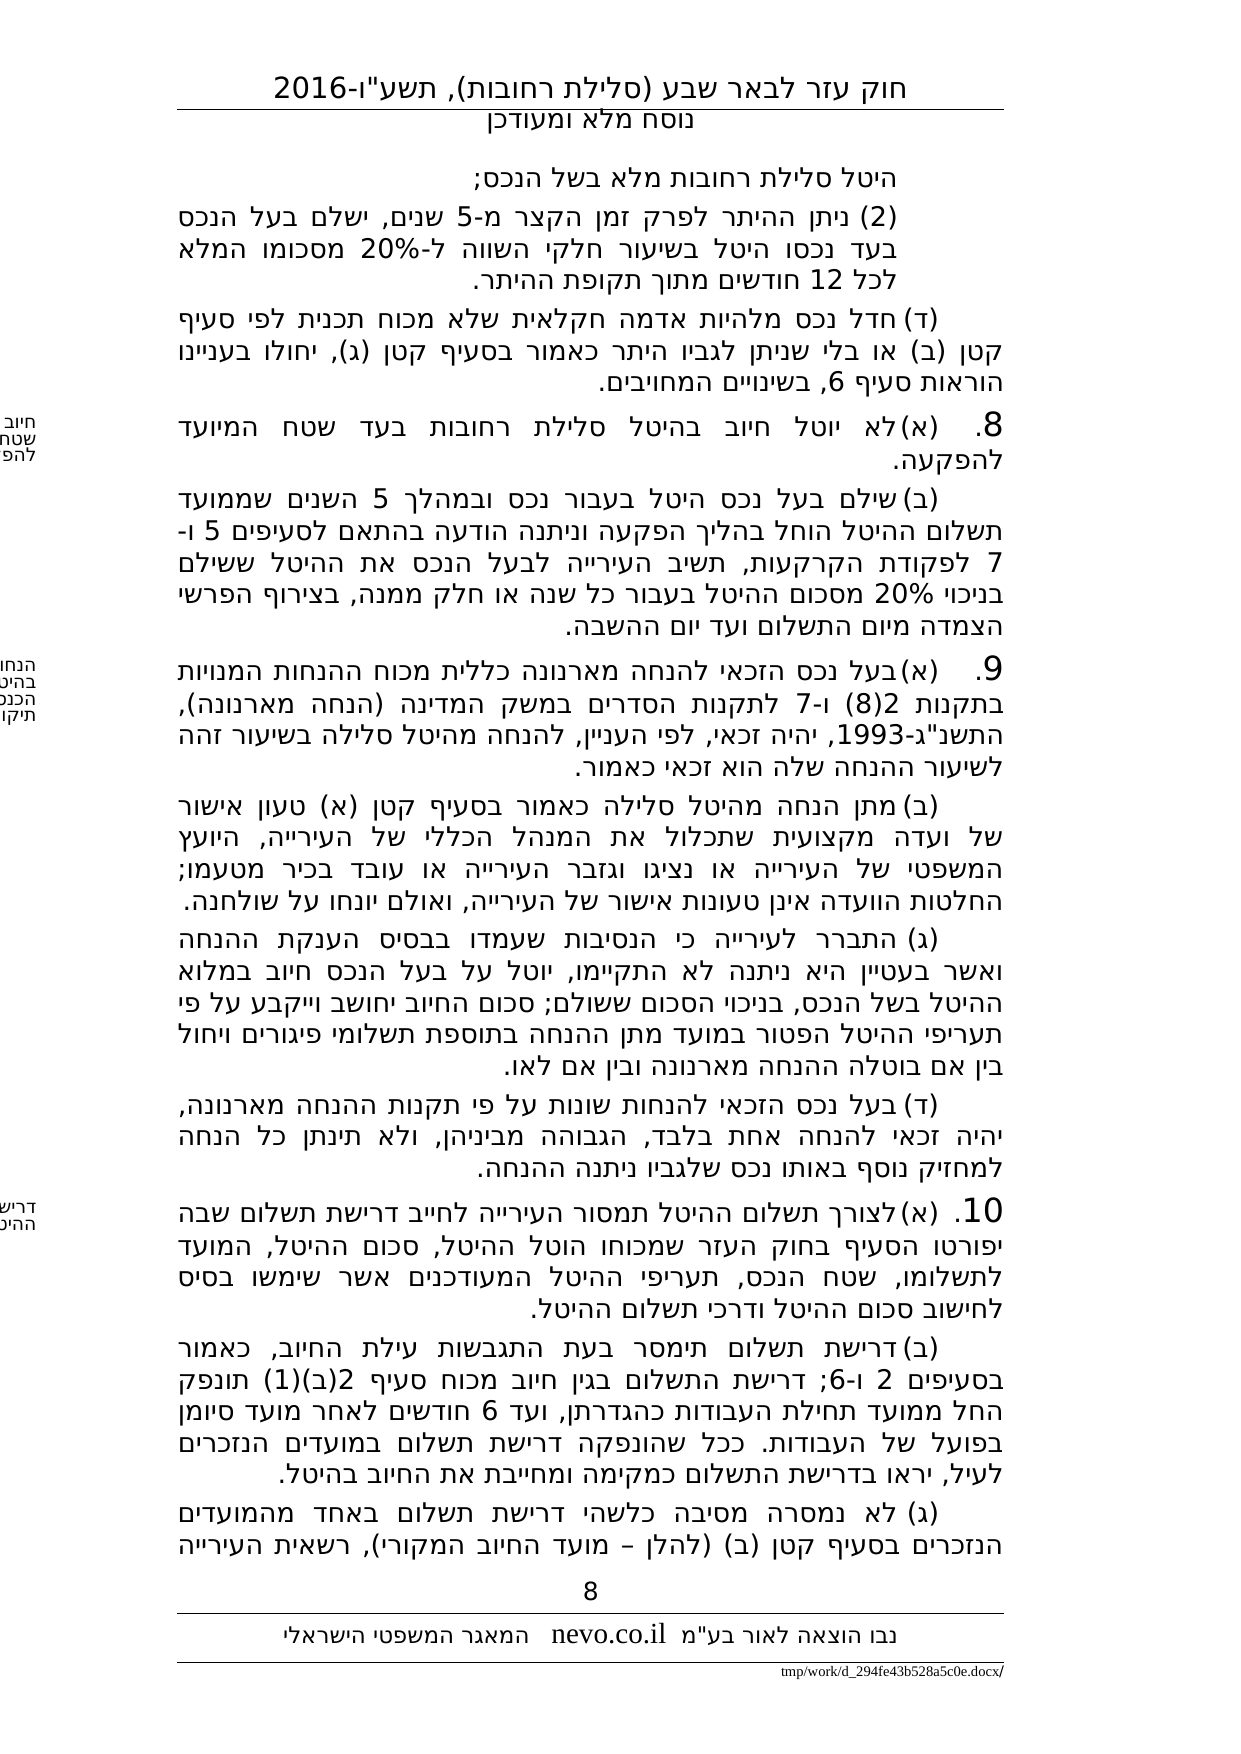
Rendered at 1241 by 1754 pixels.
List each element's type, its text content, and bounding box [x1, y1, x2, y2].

text (ב) דרישת תשלום תימסר בעת התגבשות עילת החיוב, כאמור בסעיפים 2 ו-6; דרישת התשלום בגין חיוב מכוח סעיף 2(ב)(1) תונפק החל ממועד תחילת העבודות כהגדרתן, ועד 6 חודשים לאחר מועד סיומן בפועל של העבודות. ככל שהונפקה דרישת תשלום במועדים הנזכרים לעיל, יראו בדרישת התשלום כמקימה ומחייבת את החיוב בהיטל. [177, 1332, 1004, 1490]
text (ב) מתן הנחה מהיטל סלילה כאמור בסעיף קטן (א) טעון אישור של ועדה מקצועית שתכלול את המנהל הכללי של העירייה, היועץ המשפטי של העירייה או נציגו וגזבר העירייה או עובד בכיר מטעמו; החלטות הוועדה אינן טעונות אישור של העירייה, ואולם יונחו על שולחנה. [177, 790, 1004, 916]
text 9. (א) בעל נכס הזכאי להנחה מארנונה כללית מכוח ההנחות המנויות בתקנות 2(8) ו-7 לתקנות הסדרים במשק המדינה (הנחה מארנונה), התשנ"ג-1993, יהיה זכאי, לפי העניין, להנחה מהיטל סלילה בשיעור זהה לשיעור ההנחה שלה הוא זכאי כאמור. [177, 649, 1004, 783]
text (ב) שילם בעל נכס היטל בעבור נכס ובמהלך 5 השנים שממועד תשלום ההיטל הוחל בהליך הפקעה וניתנה הודעה בהתאם לסעיפים 5 ו-7 לפקודת הקרקעות, תשיב העירייה לבעל הנכס את ההיטל ששילם בניכוי 20% מסכום ההיטל בעבור כל שנה או חלק ממנה, בצירוף הפרשי הצמדה מיום התשלום ועד יום ההשבה. [177, 484, 1004, 642]
text 8. (א) לא יוטל חיוב בהיטל סלילת רחובות בעד שטח המיועד להפקעה. [177, 406, 1004, 476]
text (ד) בעל נכס הזכאי להנחות שונות על פי תקנות ההנחה מארנונה, יהיה זכאי להנחה אחת בלבד, הגבוהה מביניהן, ולא תינתן כל הנחה למחזיק נוסף באותו נכס שלגביו ניתנה ההנחה. [177, 1089, 1004, 1184]
text 10. (א) לצורך תשלום ההיטל תמסור העירייה לחייב דרישת תשלום שבה יפורטו הסעיף בחוק העזר שמכוחו הוטל ההיטל, סכום ההיטל, המועד לתשלומו, שטח הנכס, תעריפי ההיטל המעודכנים אשר שימשו בסיס לחישוב סכום ההיטל ודרכי תשלום ההיטל. [177, 1191, 1004, 1325]
text (ג) התברר לעירייה כי הנסיבות שעמדו בבסיס הענקת ההנחה ואשר בעטיין היא ניתנה לא התקיימו, יוטל על בעל הנכס חיוב במלוא ההיטל בשל הנכס, בניכוי הסכום ששולם; סכום החיוב יחושב וייקבע על פי תעריפי ההיטל הפטור במועד מתן ההנחה בתוספת תשלומי פיגורים ויחול בין אם בוטלה ההנחה מארנונה ובין אם לאו. [177, 924, 1004, 1082]
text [177, 162, 898, 194]
text (ד) חדל נכס מלהיות אדמה חקלאית שלא מכוח תכנית לפי סעיף קטן (ב) או בלי שניתן לגביו היתר כאמור בסעיף קטן (ג), יחולו בעניינו הוראות סעיף 6, בשינויים המחויבים. [177, 304, 1004, 398]
text (2) ניתן ההיתר לפרק זמן הקצר מ-5 שנים, ישלם בעל הנכס בעד נכסו היטל בשיעור חלקי השווה ל-20% מסכומו המלא לכל 12 חודשים מתוך תקופת ההיתר. [177, 201, 898, 296]
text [177, 1498, 1004, 1561]
